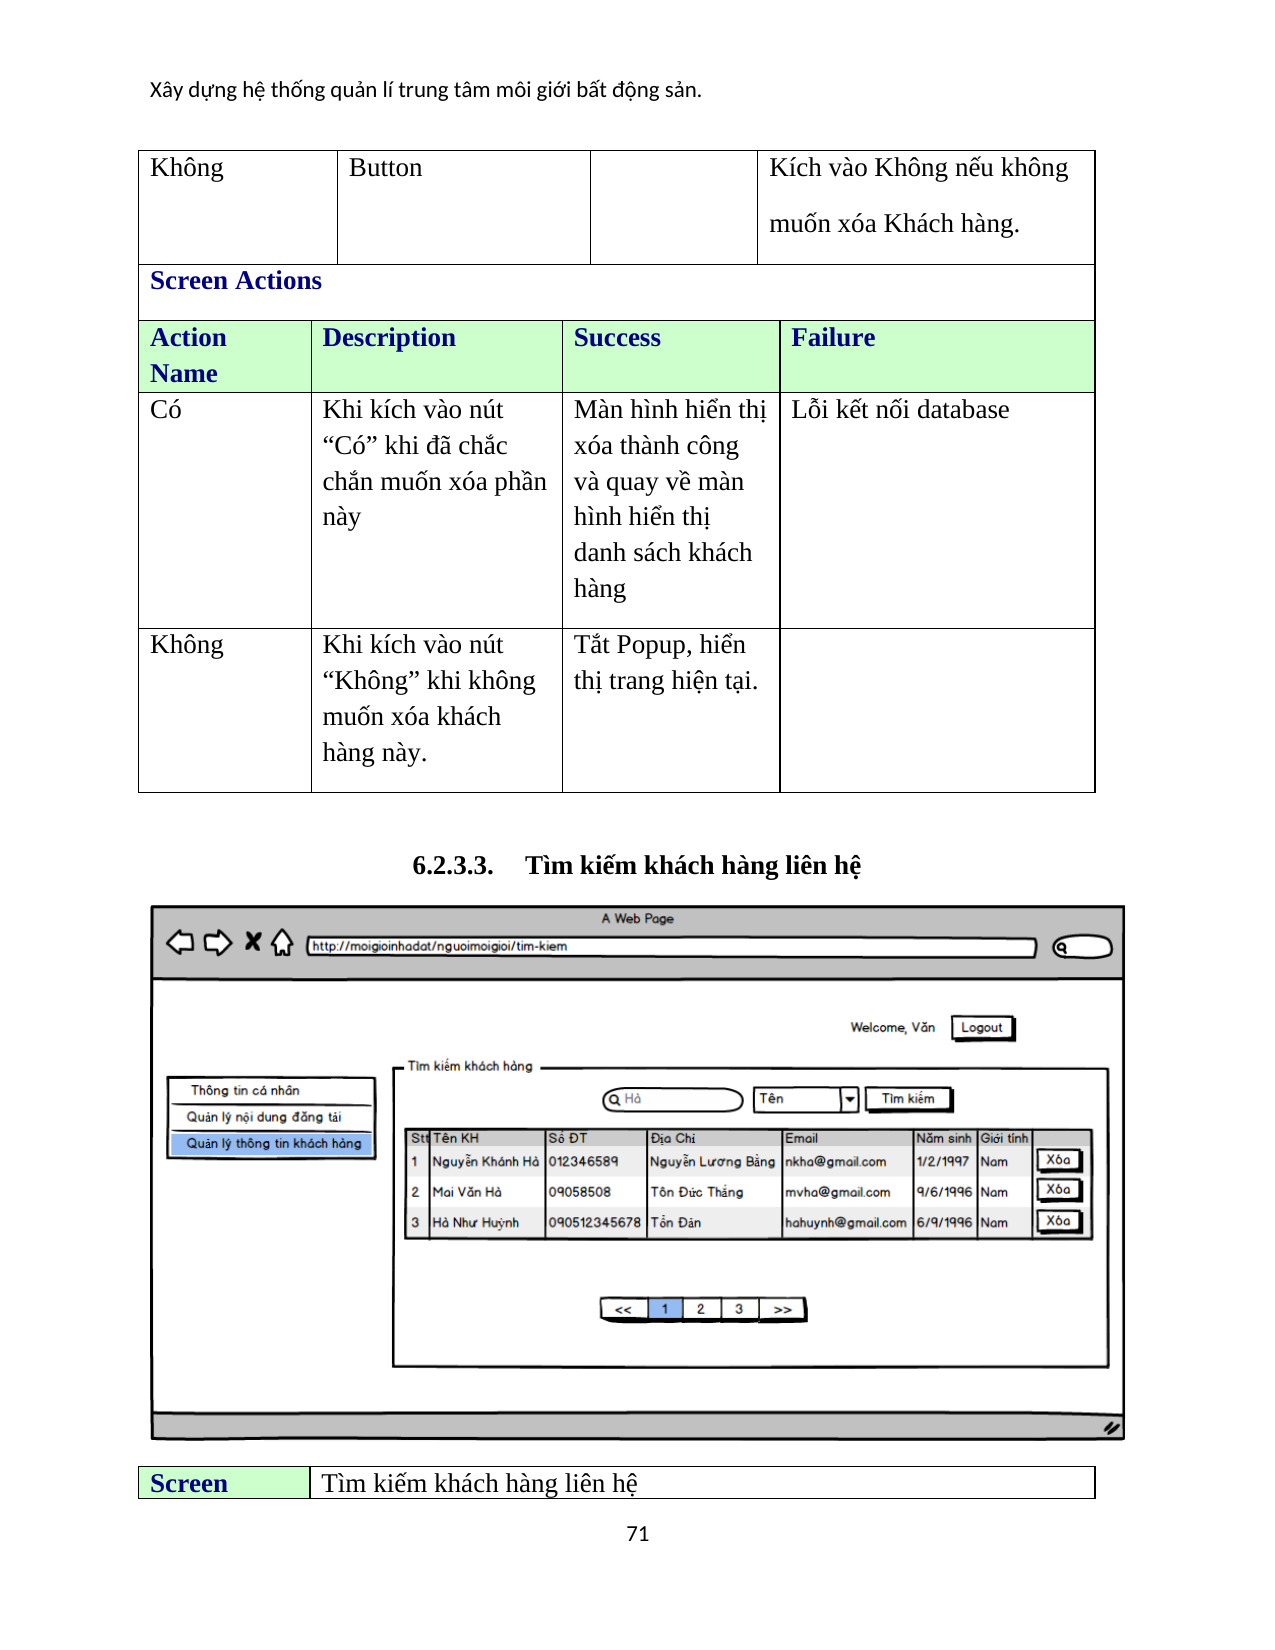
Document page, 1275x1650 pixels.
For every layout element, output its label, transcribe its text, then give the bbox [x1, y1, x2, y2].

table_header Screen [139, 1467, 309, 1498]
table_cell Lỗi kết nối database [781, 393, 1094, 628]
picture [150, 905, 1125, 1441]
table_cell Screen Actions [139, 265, 1094, 320]
table_cell Khi kích vào nút “Có” khi đã chắc chắn muốn xóa phần này [312, 393, 562, 628]
table_cell Kích vào Không nếu không muốn xóa Khách hàng. [758, 151, 1094, 263]
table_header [311, 1467, 1094, 1498]
list Tìm kiếm khách hàng liên hệ [412, 849, 1125, 880]
table_cell Failure [781, 321, 1094, 392]
table_cell Không [139, 151, 337, 263]
table_cell Có [139, 393, 311, 628]
table_cell Description [312, 321, 562, 392]
table_cell Tắt Popup, hiển thị trang hiện tại. [563, 629, 779, 792]
table_cell Button [338, 151, 590, 263]
table_cell Không [139, 629, 311, 792]
table_cell Màn hình hiển thị xóa thành công và quay về màn hình hiển thị danh sách khách hàng [563, 393, 779, 628]
table_cell [781, 629, 1094, 792]
table_cell Khi kích vào nút “Không” khi không muốn xóa khách hàng này. [312, 629, 562, 792]
table_cell [591, 151, 757, 263]
table_cell Action Name [139, 321, 311, 392]
table_cell Success [563, 321, 779, 392]
